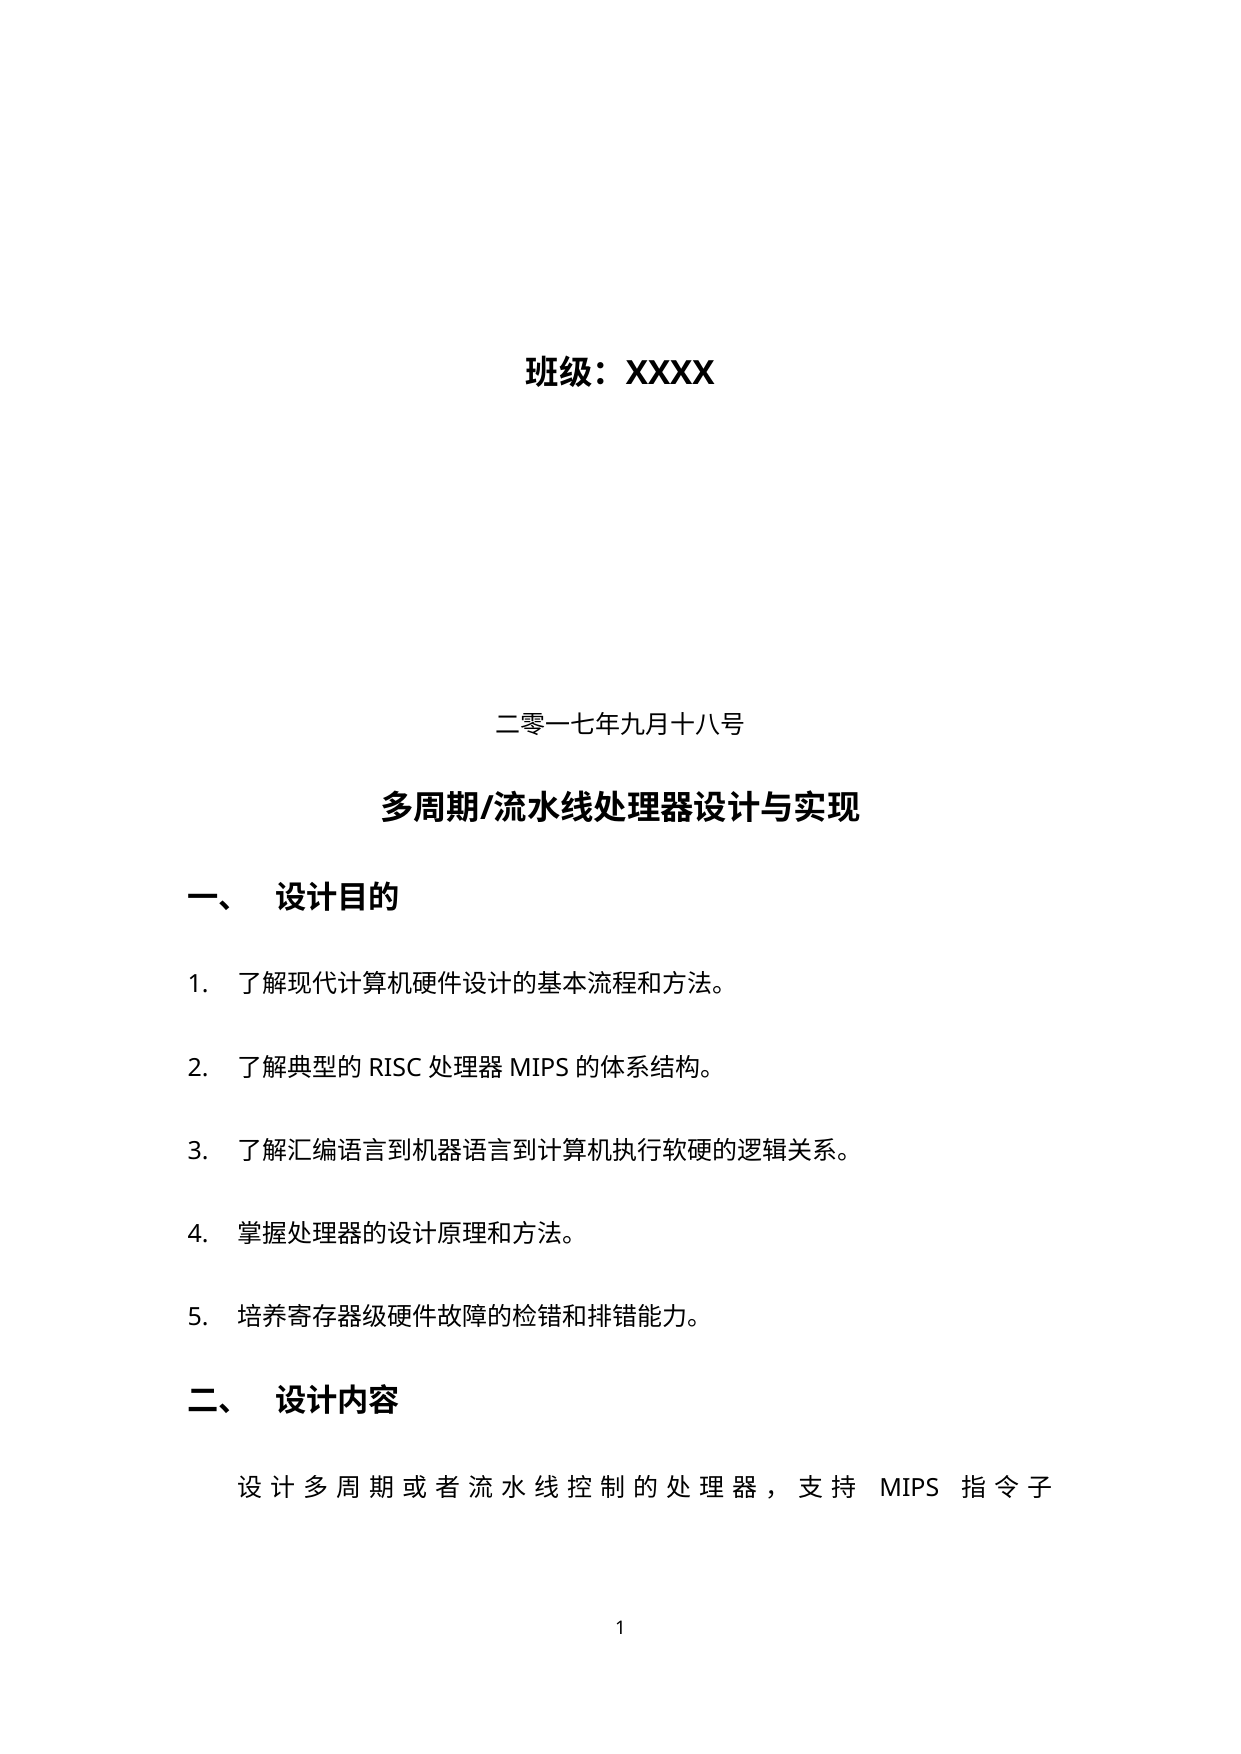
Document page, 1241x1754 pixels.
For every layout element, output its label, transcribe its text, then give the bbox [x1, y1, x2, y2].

text 班级：XXXX [187, 337, 1053, 402]
list 了解典型的 RISC 处理器 MIPS 的体系结构。 [187, 1033, 1053, 1098]
text 多周期/流水线处理器设计与实现 [187, 773, 1053, 838]
list 了解现代计算机硬件设计的基本流程和方法。 [187, 949, 1053, 1014]
list 掌握处理器的设计原理和方法。 [187, 1199, 1053, 1264]
list 了解汇编语言到机器语言到计算机执行软硬的逻辑关系。 [187, 1116, 1053, 1181]
list 设计目的 [187, 862, 1053, 927]
list 培养寄存器级硬件故障的检错和排错能力。 [187, 1282, 1053, 1347]
list 设计内容 [187, 1365, 1053, 1430]
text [237, 1453, 1053, 1518]
text 二零一七年九月十八号 [187, 690, 1053, 755]
